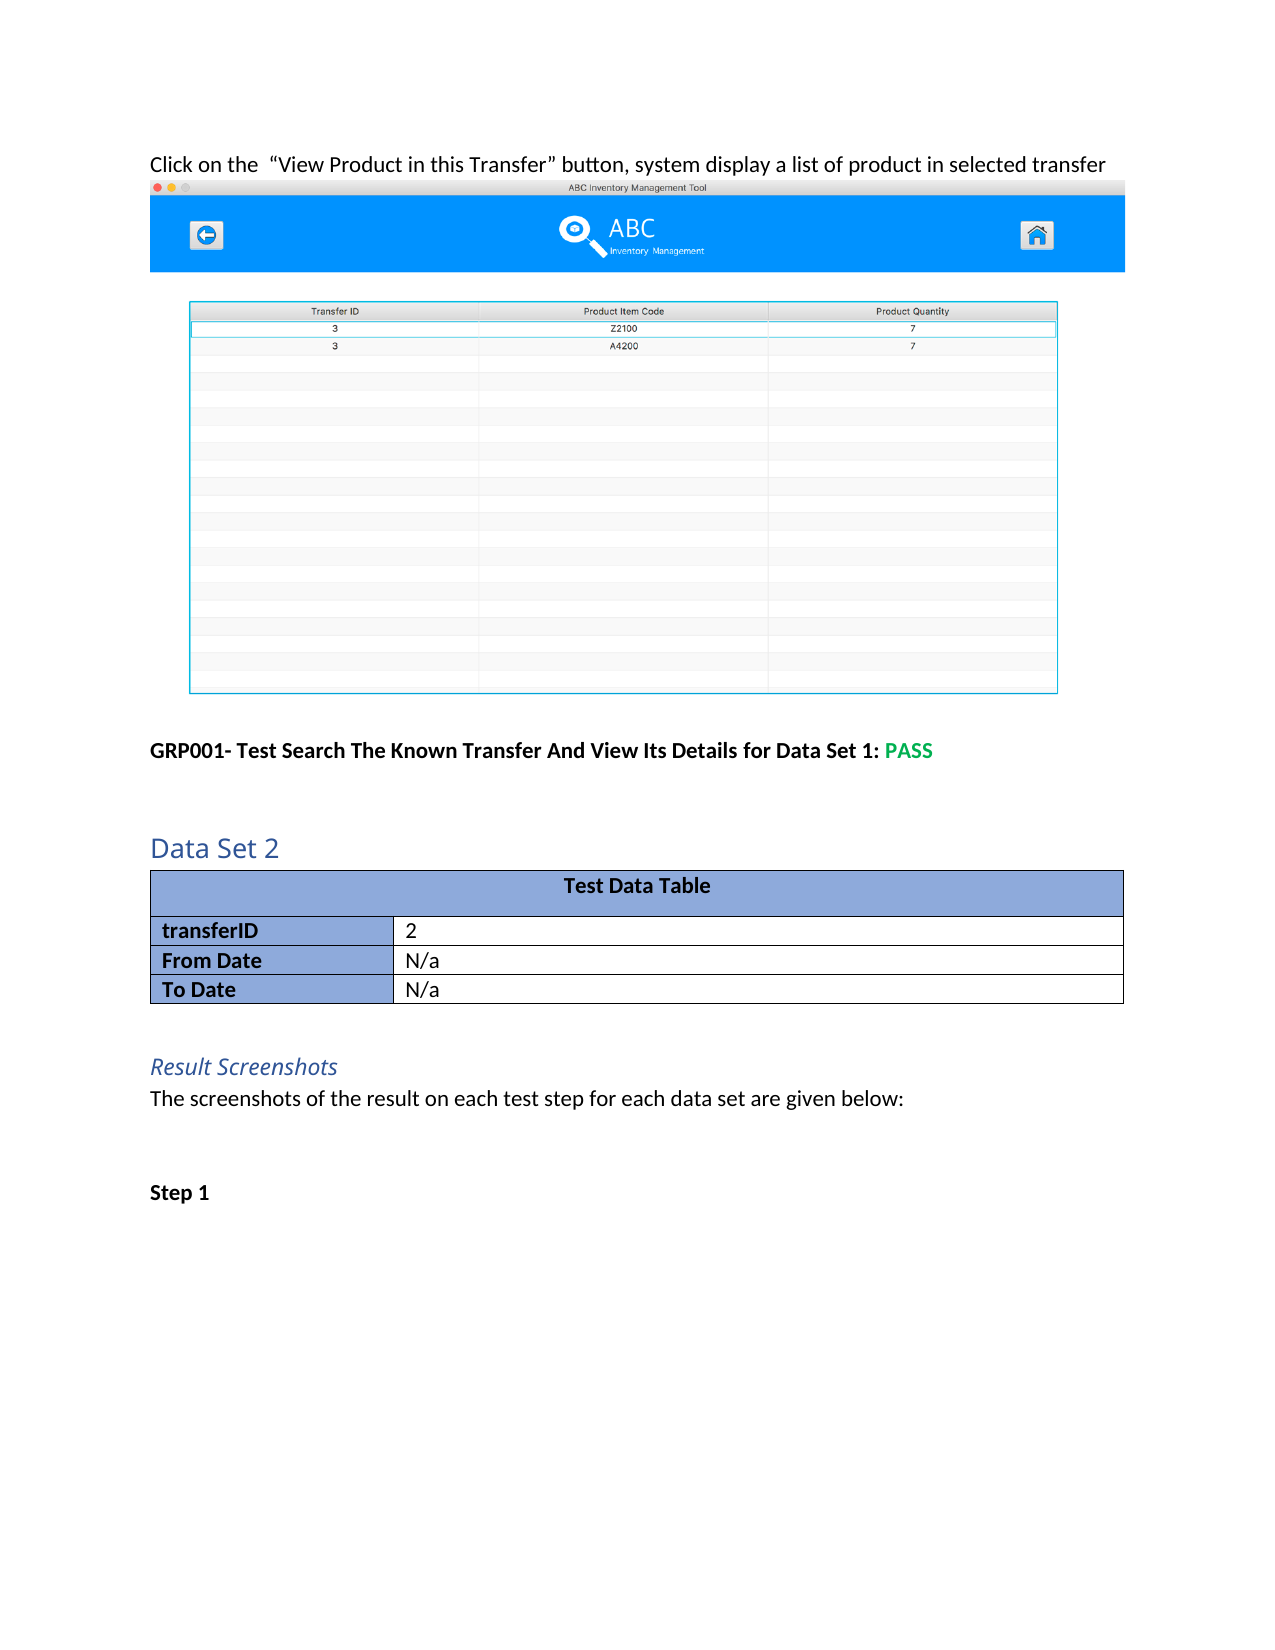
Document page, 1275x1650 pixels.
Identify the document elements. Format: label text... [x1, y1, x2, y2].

table_cell N/a [394, 975, 1123, 1003]
table_cell transferID [151, 917, 393, 945]
text Click on the “View Product in this Transfer” button, system display a list of product in selected transfer [150, 150, 1125, 180]
picture [150, 180, 1125, 718]
table_cell To Date [151, 975, 393, 1003]
text Step 1 [150, 1178, 1125, 1206]
table_cell N/a [394, 946, 1123, 974]
text The screenshots of the result on each test step for each data set are given below: [150, 1084, 1125, 1112]
subtitle Data Set 2 [150, 830, 1125, 867]
subtitle Result Screenshots [150, 1051, 1125, 1082]
text GRP001- Test Search The Known Transfer And View Its Details for Data Set 1: PASS [150, 736, 1125, 764]
table_cell From Date [151, 946, 393, 974]
table_cell 2 [394, 917, 1123, 945]
table_header Test Data Table [151, 871, 1123, 916]
